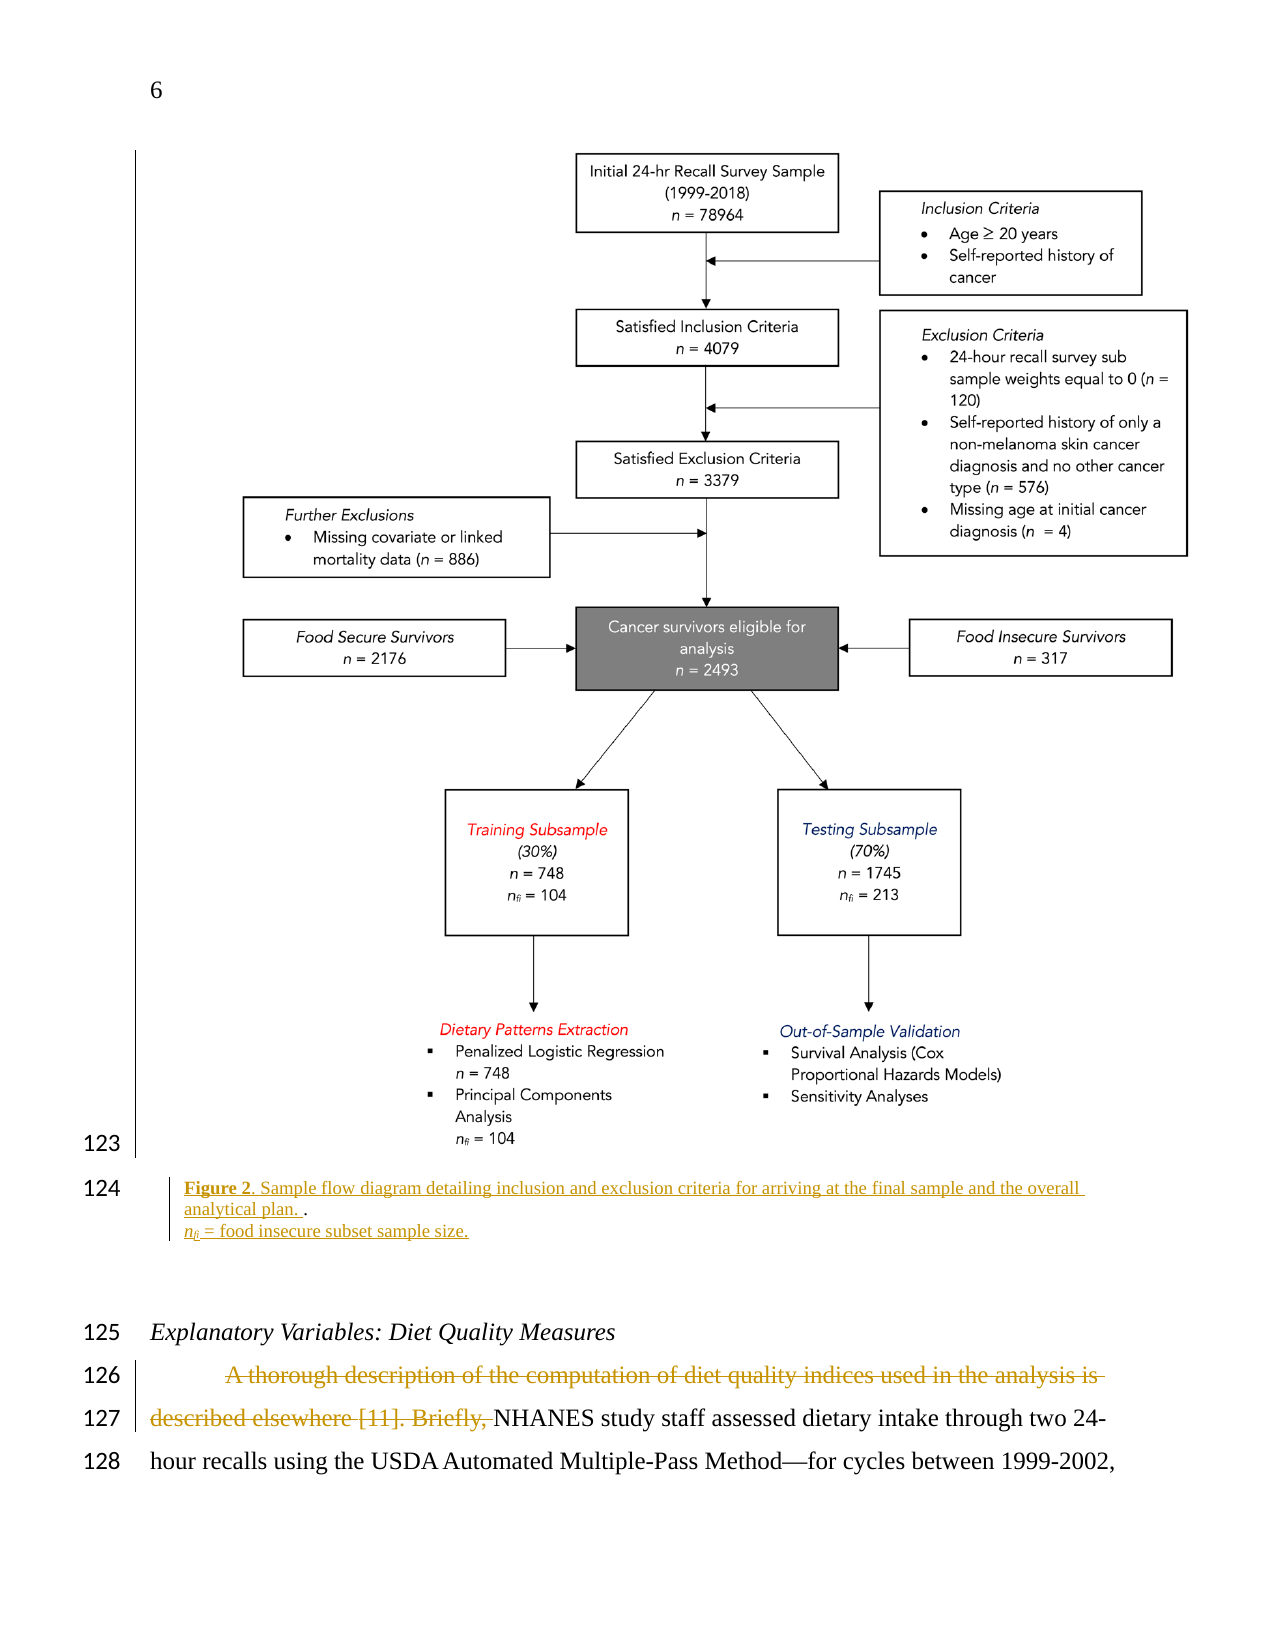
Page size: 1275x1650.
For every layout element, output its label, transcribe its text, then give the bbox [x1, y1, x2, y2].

text Explanatory Variables: Diet Quality Measures [150, 1216, 1125, 1346]
picture [225, 150, 1200, 1152]
